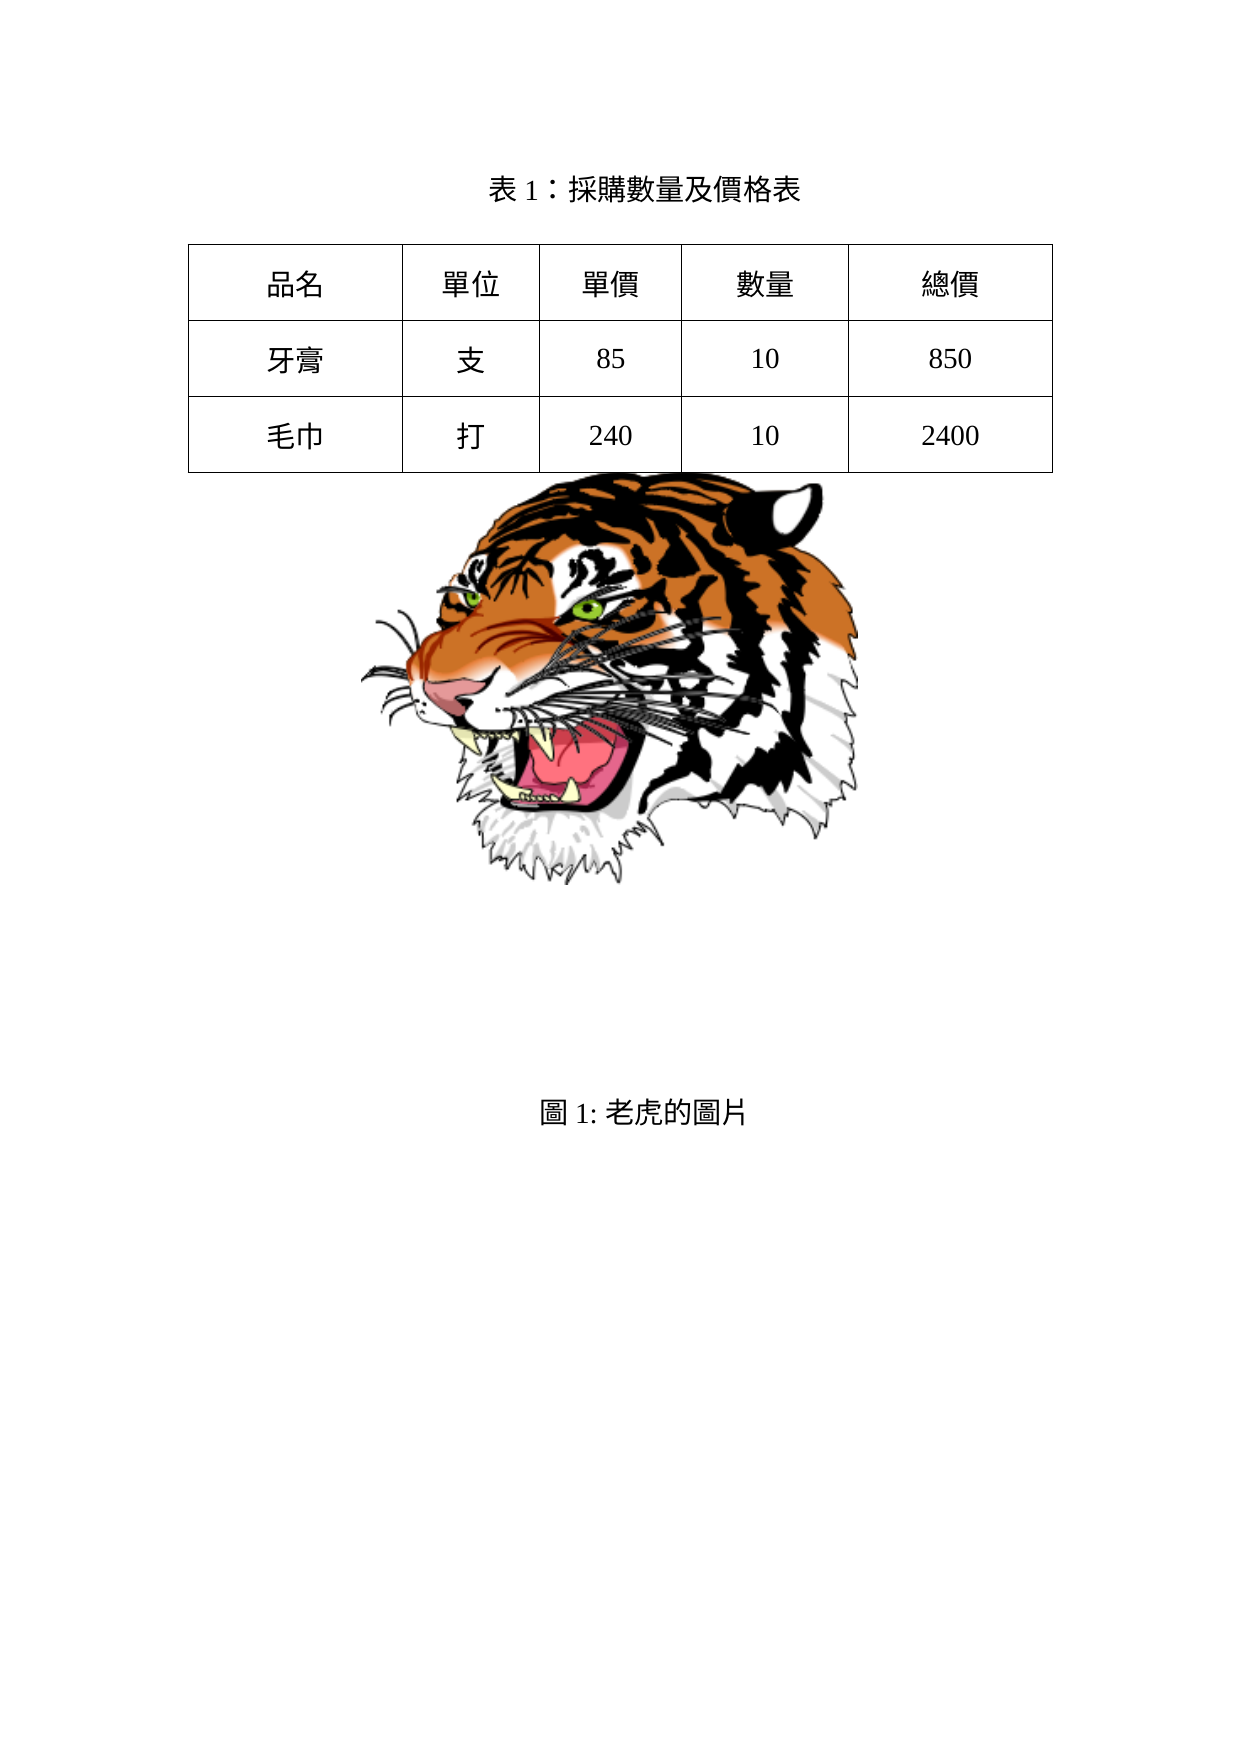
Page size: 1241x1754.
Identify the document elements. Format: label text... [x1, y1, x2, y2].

text 表 1：採購數量及價格表 [187, 150, 1053, 225]
table_cell 2400 [849, 397, 1052, 472]
table_header 品名 [189, 245, 402, 320]
table_header 單位 [403, 245, 539, 320]
text 圖 1: 老虎的圖片 [187, 1073, 1053, 1148]
table_cell 85 [540, 321, 681, 396]
table_header 總價 [849, 245, 1052, 320]
picture [361, 473, 858, 885]
table_cell 850 [849, 321, 1052, 396]
table_header 數量 [682, 245, 848, 320]
table_cell 10 [682, 397, 848, 472]
table_cell 牙膏 [189, 321, 402, 396]
table_cell 240 [540, 397, 681, 472]
table_cell 支 [403, 321, 539, 396]
table_cell 毛巾 [189, 397, 402, 472]
table_cell 打 [403, 397, 539, 472]
table_header 單價 [540, 245, 681, 320]
table_cell 10 [682, 321, 848, 396]
